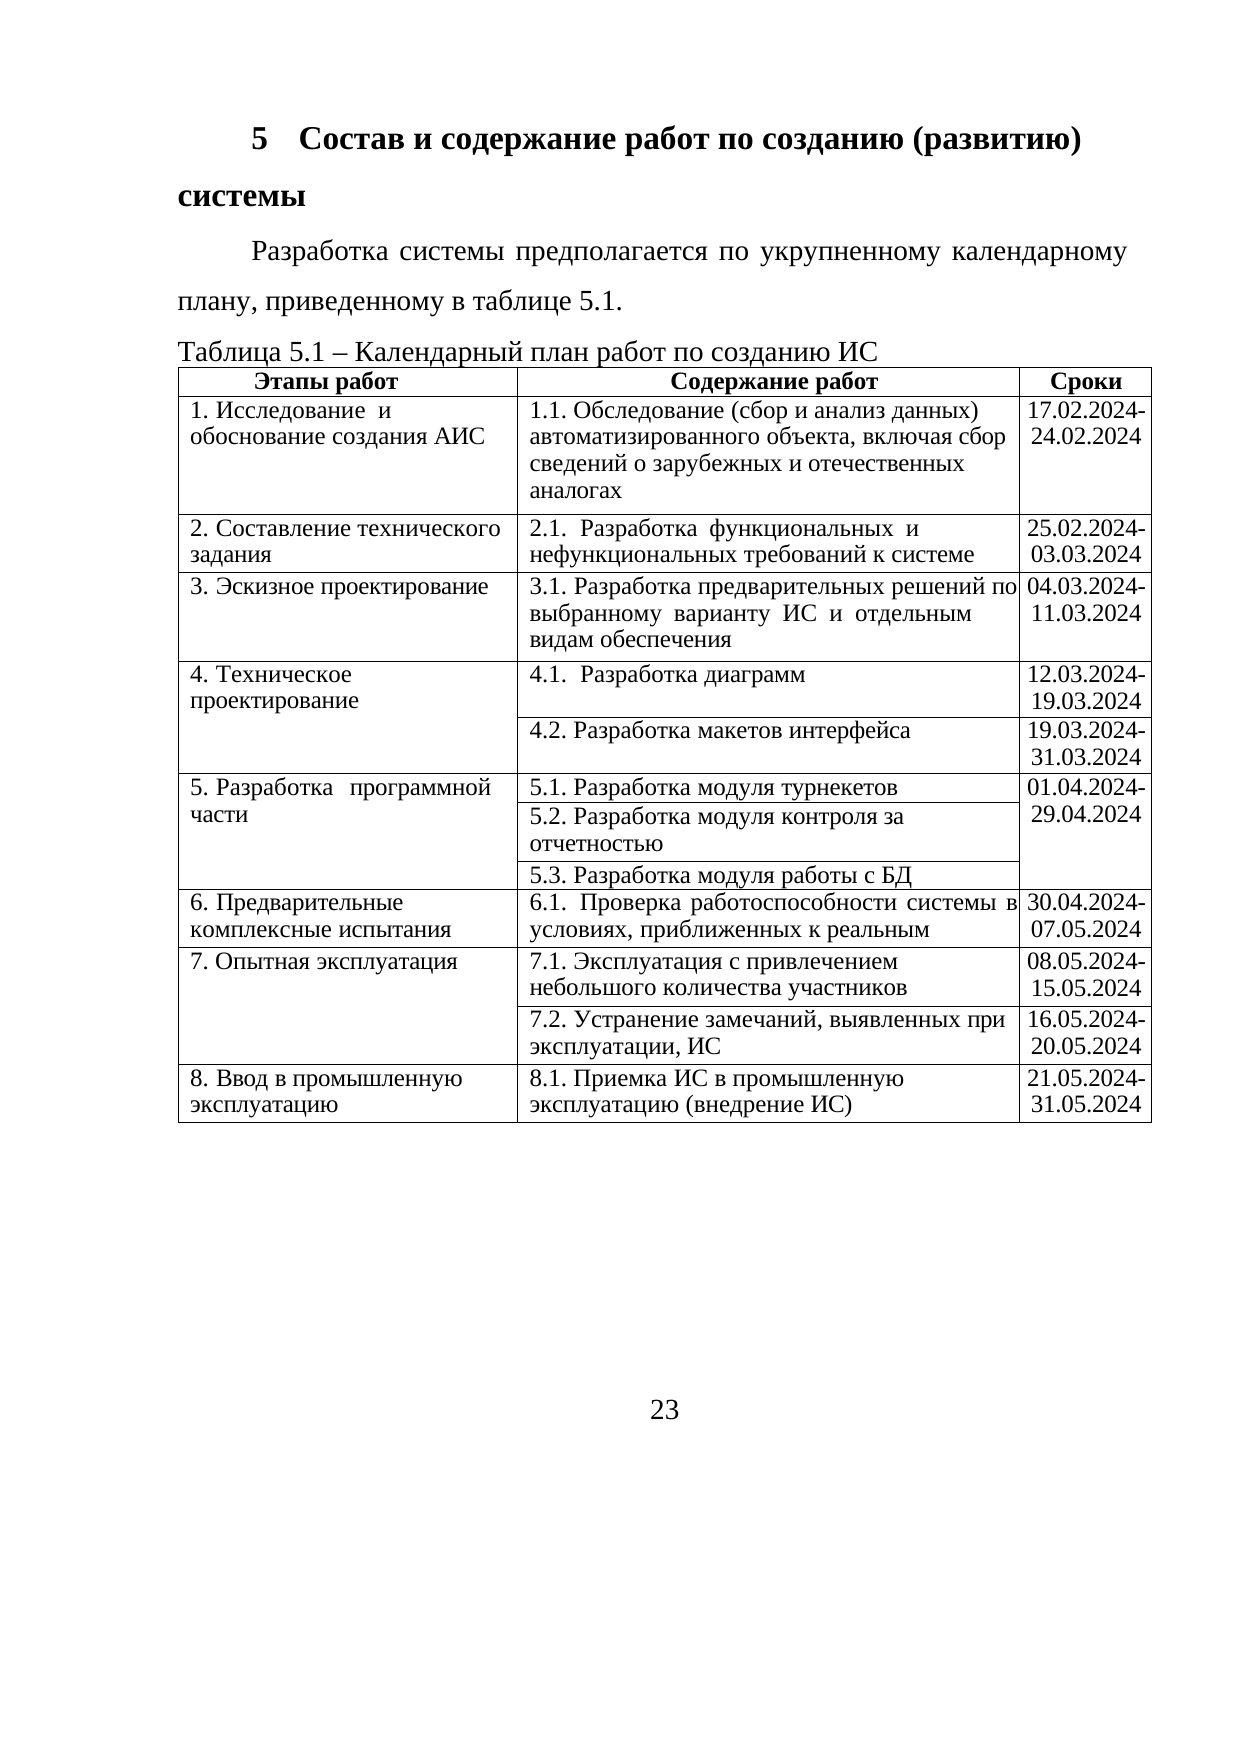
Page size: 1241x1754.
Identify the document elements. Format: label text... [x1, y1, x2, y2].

table_cell 1. Исследование и обоснование создания АИС [179, 397, 517, 514]
table_cell 5. Разработка программной части [179, 774, 517, 888]
table_cell 30.04.2024- 07.05.2024 [1020, 890, 1151, 947]
table_cell 8.1. Приемка ИС в промышленную эксплуатацию (внедрение ИС) [518, 1065, 1019, 1122]
table_cell 4.1. Разработка диаграмм [518, 662, 1019, 717]
table_cell 7.1. Эксплуатация с привлечением небольшого количества участников [518, 948, 1019, 1006]
subtitle Состав и содержание работ по созданию (развитию) системы [177, 118, 1152, 214]
text Таблица 5.1 – Календарный план работ по созданию ИС [177, 334, 1128, 367]
table_cell 7.2. Устранение замечаний, выявленных при эксплуатации, ИС [518, 1007, 1019, 1064]
table_cell 5.2. Разработка модуля контроля за отчетностью [518, 803, 1019, 861]
table_cell 16.05.2024- 20.05.2024 [1020, 1007, 1151, 1064]
table_cell 19.03.2024- 31.03.2024 [1020, 718, 1151, 773]
table_cell 4. Техническое проектирование [179, 662, 517, 773]
table_cell 25.02.2024- 03.03.2024 [1020, 515, 1151, 572]
table_header Этапы работ [179, 368, 517, 396]
table_cell 1.1. Обследование (сбор и анализ данных) автоматизированного объекта, включая сбор сведений о зарубежных и отечественных аналогах [518, 397, 1019, 514]
table_cell 08.05.2024- 15.05.2024 [1020, 948, 1151, 1006]
table_cell 2.1. Разработка функциональных и нефункциональных требований к системе [518, 515, 1019, 572]
table_cell 2. Составление технического задания [179, 515, 517, 572]
table_cell 8. Ввод в промышленную эксплуатацию [179, 1065, 517, 1122]
table_cell 21.05.2024- 31.05.2024 [1020, 1065, 1151, 1122]
table_cell 01.04.2024- 29.04.2024 [1020, 774, 1151, 888]
table_cell 04.03.2024- 11.03.2024 [1020, 573, 1151, 661]
table_cell 5.1. Разработка модуля турнекетов [518, 774, 1019, 802]
table_cell 12.03.2024- 19.03.2024 [1020, 662, 1151, 717]
table_cell 6. Предварительные комплексные испытания [179, 890, 517, 947]
table_header Содержание работ [518, 368, 1019, 396]
table_cell 7. Опытная эксплуатация [179, 948, 517, 1064]
table_cell 3.1. Разработка предварительных решений по выбранному варианту ИС и отдельным видам обеспечения [518, 573, 1019, 661]
table_cell 3. Эскизное проектирование [179, 573, 517, 661]
table_cell 5.3. Разработка модуля работы с БД [518, 862, 1019, 888]
table_cell 6.1. Проверка работоспособности системы в условиях, приближенных к реальным [518, 890, 1019, 947]
table_cell 17.02.2024- 24.02.2024 [1020, 397, 1151, 514]
table_header Сроки [1020, 368, 1151, 396]
table_cell 4.2. Разработка макетов интерфейса [518, 718, 1019, 773]
text Разработка системы предполагается по укрупненному календарному плану, приведенному в таблице 5.1. [177, 233, 1128, 317]
